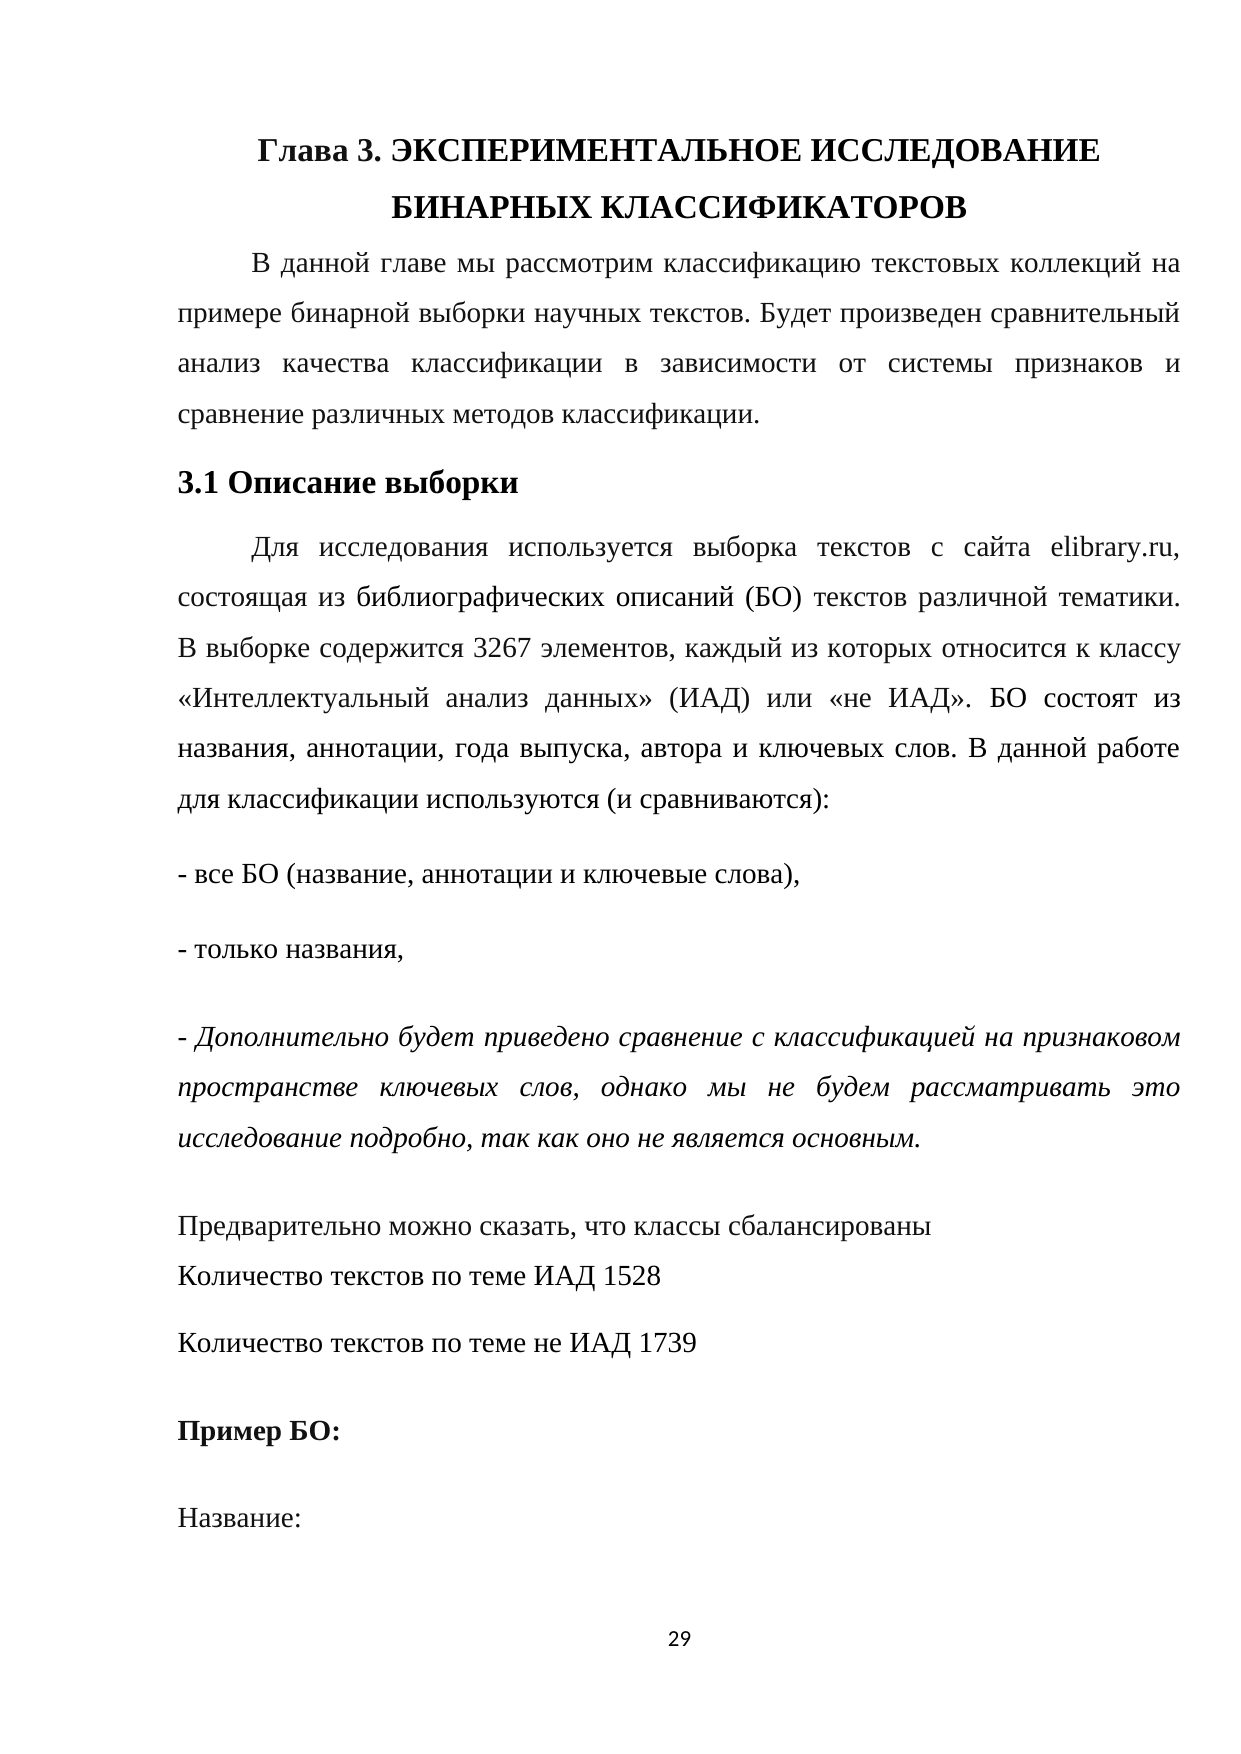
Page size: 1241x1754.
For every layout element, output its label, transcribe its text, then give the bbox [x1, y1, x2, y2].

text Для исследования используется выборка текстов с сайта elibrary.ru, состоящая из библиографических описаний (БО) текстов различной тематики. В выборке содержится 3267 элементов, каждый из которых относится к классу «Интеллектуальный анализ данных» (ИАД) или «не ИАД». БО состоят из названия, аннотации, года выпуска, автора и ключевых слов. В данной работе для классификации используются (и сравниваются): [177, 529, 1181, 814]
text Название: [177, 1501, 1181, 1534]
subtitle 3.1 Описание выборки [177, 463, 1181, 501]
text Предварительно можно сказать, что классы сбалансированы [177, 1208, 1181, 1241]
text - только названия, [177, 931, 1181, 965]
text Глава 3. ЭКСПЕРИМЕНТАЛЬНОЕ ИССЛЕДОВАНИЕ БИНАРНЫХ КЛАССИФИКАТОРОВ [177, 130, 1181, 226]
text В данной главе мы рассмотрим классификацию текстовых коллекций на примере бинарной выборки научных текстов. Будет произведен сравнительный анализ качества классификации в зависимости от системы признаков и сравнение различных методов классификации. [177, 245, 1181, 429]
text Пример БО: [177, 1413, 1181, 1446]
text Количество текстов по теме не ИАД 1739 [177, 1325, 1181, 1358]
text Количество текстов по теме ИАД 1528 [177, 1258, 1181, 1291]
text - все БО (название, аннотации и ключевые слова), [177, 856, 1181, 889]
text - Дополнительно будет приведено сравнение с классификацией на признаковом пространстве ключевых слов, однако мы не будем рассматривать это исследование подробно, так как оно не является основным. [177, 1019, 1181, 1153]
